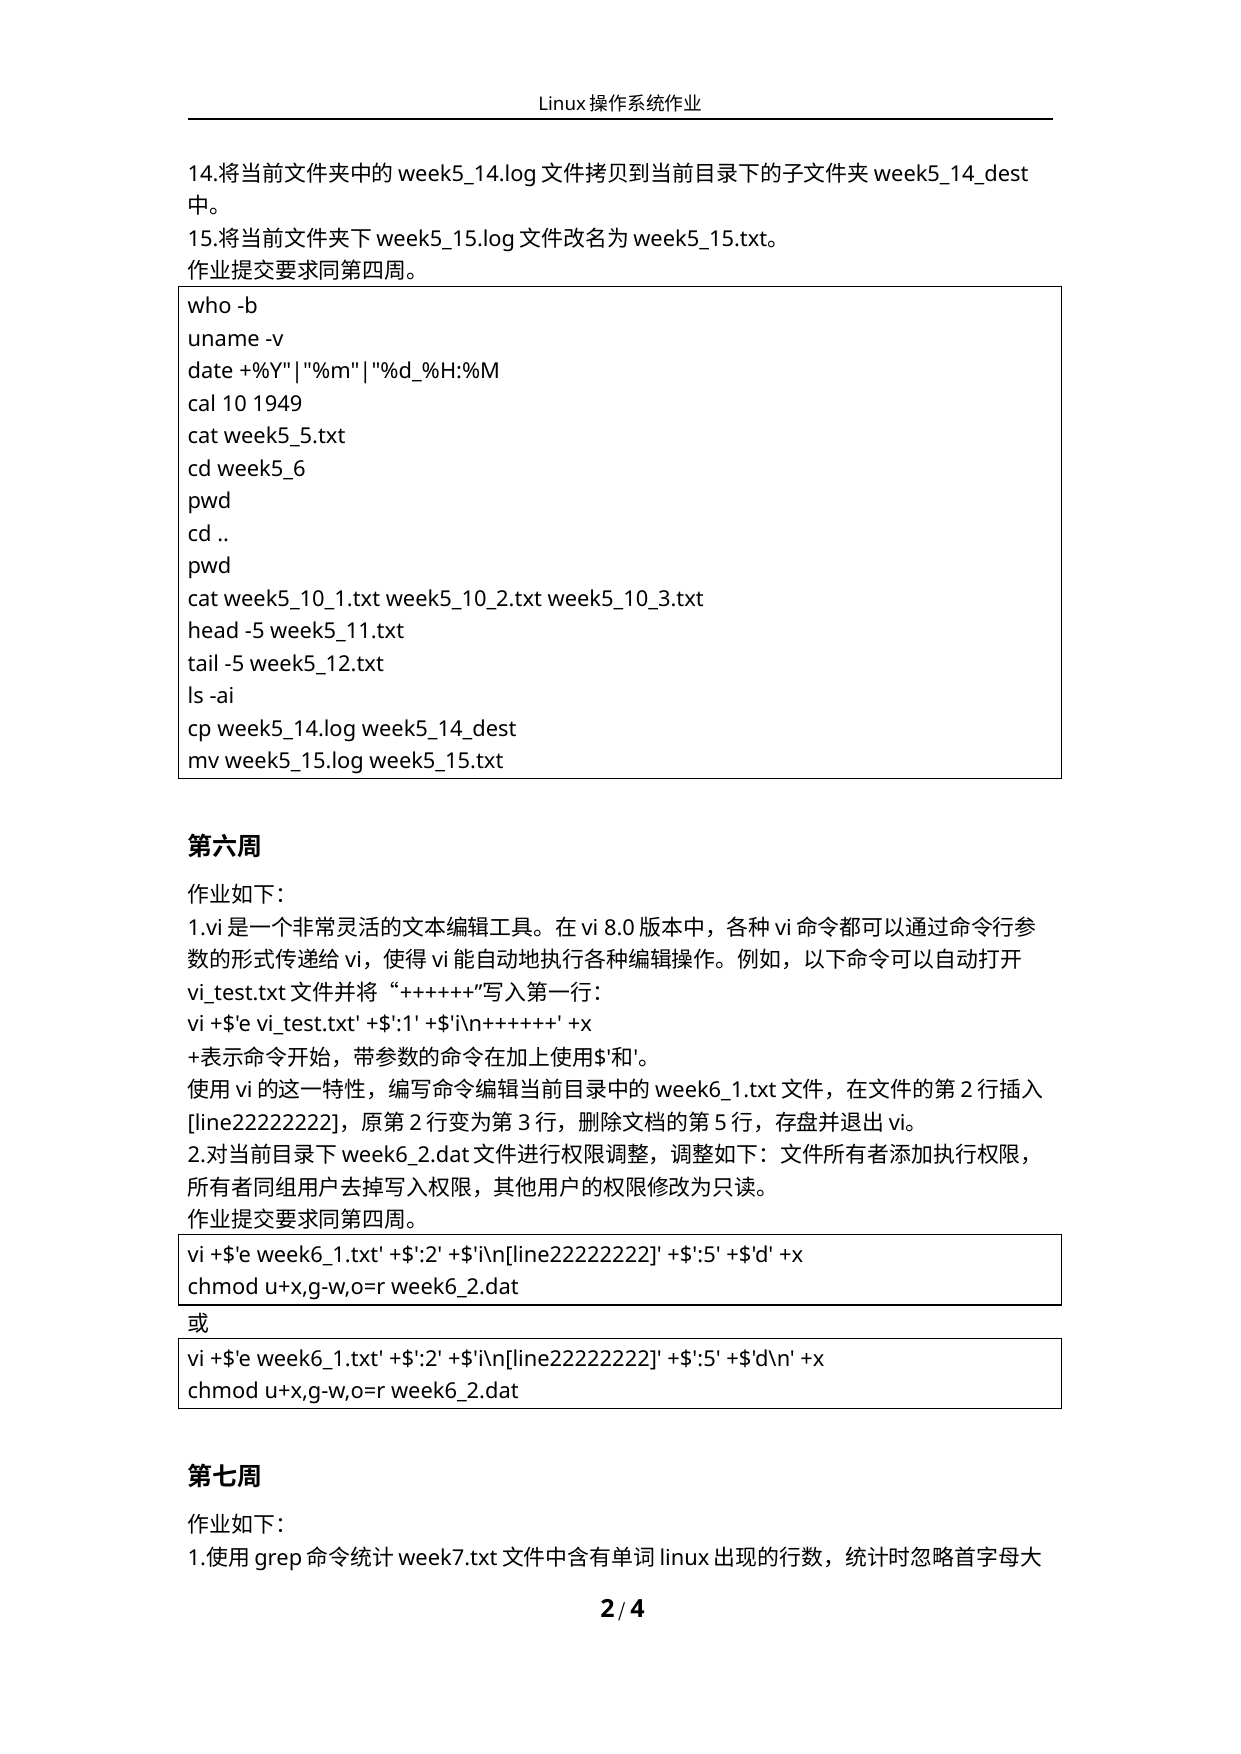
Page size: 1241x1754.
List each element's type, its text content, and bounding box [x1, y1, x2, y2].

text 作业提交要求同第四周。 [187, 1202, 1053, 1234]
text cat week5_10_1.txt week5_10_2.txt week5_10_3.txt [187, 581, 1053, 614]
text tail -5 week5_12.txt [187, 646, 1053, 679]
text pwd [187, 549, 1053, 581]
text 或 [187, 1306, 1053, 1338]
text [187, 1539, 1053, 1572]
text 15.将当前文件夹下week5_15.log文件改名为week5_15.txt。 [187, 221, 1053, 253]
text mv week5_15.log week5_15.txt [179, 741, 1061, 778]
text cat week5_5.txt [187, 419, 1053, 451]
text date +%Y"|"%m"|"%d_%H:%M [187, 354, 1053, 386]
text 使用vi的这一特性，编写命令编辑当前目录中的week6_1.txt文件，在文件的第2行插入[line22222222]，原第2行变为第3行，删除文档的第5行，存盘并退出vi。 [187, 1072, 1053, 1137]
text vi +$'e week6_1.txt' +$':2' +$'i\n[line22222222]' +$':5' +$'d\n' +x [179, 1339, 1061, 1371]
text 第七周 [187, 1442, 1053, 1507]
text uname -v [187, 321, 1053, 354]
text head -5 week5_11.txt [187, 614, 1053, 646]
text 作业提交要求同第四周。 [187, 253, 1053, 286]
text chmod u+x,g-w,o=r week6_2.dat [179, 1267, 1061, 1304]
text cp week5_14.log week5_14_dest [187, 711, 1053, 741]
text chmod u+x,g-w,o=r week6_2.dat [179, 1371, 1061, 1408]
text cd .. [187, 516, 1053, 549]
text vi +$'e week6_1.txt' +$':2' +$'i\n[line22222222]' +$':5' +$'d' +x [179, 1235, 1061, 1267]
text who -b [179, 287, 1061, 321]
text 第六周 [187, 812, 1053, 877]
text pwd [187, 484, 1053, 516]
text 1.vi是一个非常灵活的文本编辑工具。在vi 8.0版本中，各种vi命令都可以通过命令行参数的形式传递给vi，使得vi能自动地执行各种编辑操作。例如，以下命令可以自动打开vi_test.txt文件并将“++++++”写入第一行： [187, 909, 1053, 1007]
text 作业如下： [187, 1507, 1053, 1539]
text ls -ai [187, 679, 1053, 711]
text 14.将当前文件夹中的week5_14.log文件拷贝到当前目录下的子文件夹week5_14_dest中。 [187, 156, 1053, 221]
text 2.对当前目录下week6_2.dat文件进行权限调整，调整如下：文件所有者添加执行权限，所有者同组用户去掉写入权限，其他用户的权限修改为只读。 [187, 1137, 1053, 1202]
text vi +$'e vi_test.txt' +$':1' +$'i\n++++++' +x [187, 1007, 1053, 1039]
text cal 10 1949 [187, 386, 1053, 419]
text 作业如下： [187, 877, 1053, 909]
text +表示命令开始，带参数的命令在加上使用$'和'。 [187, 1039, 1053, 1072]
text cd week5_6 [187, 451, 1053, 484]
